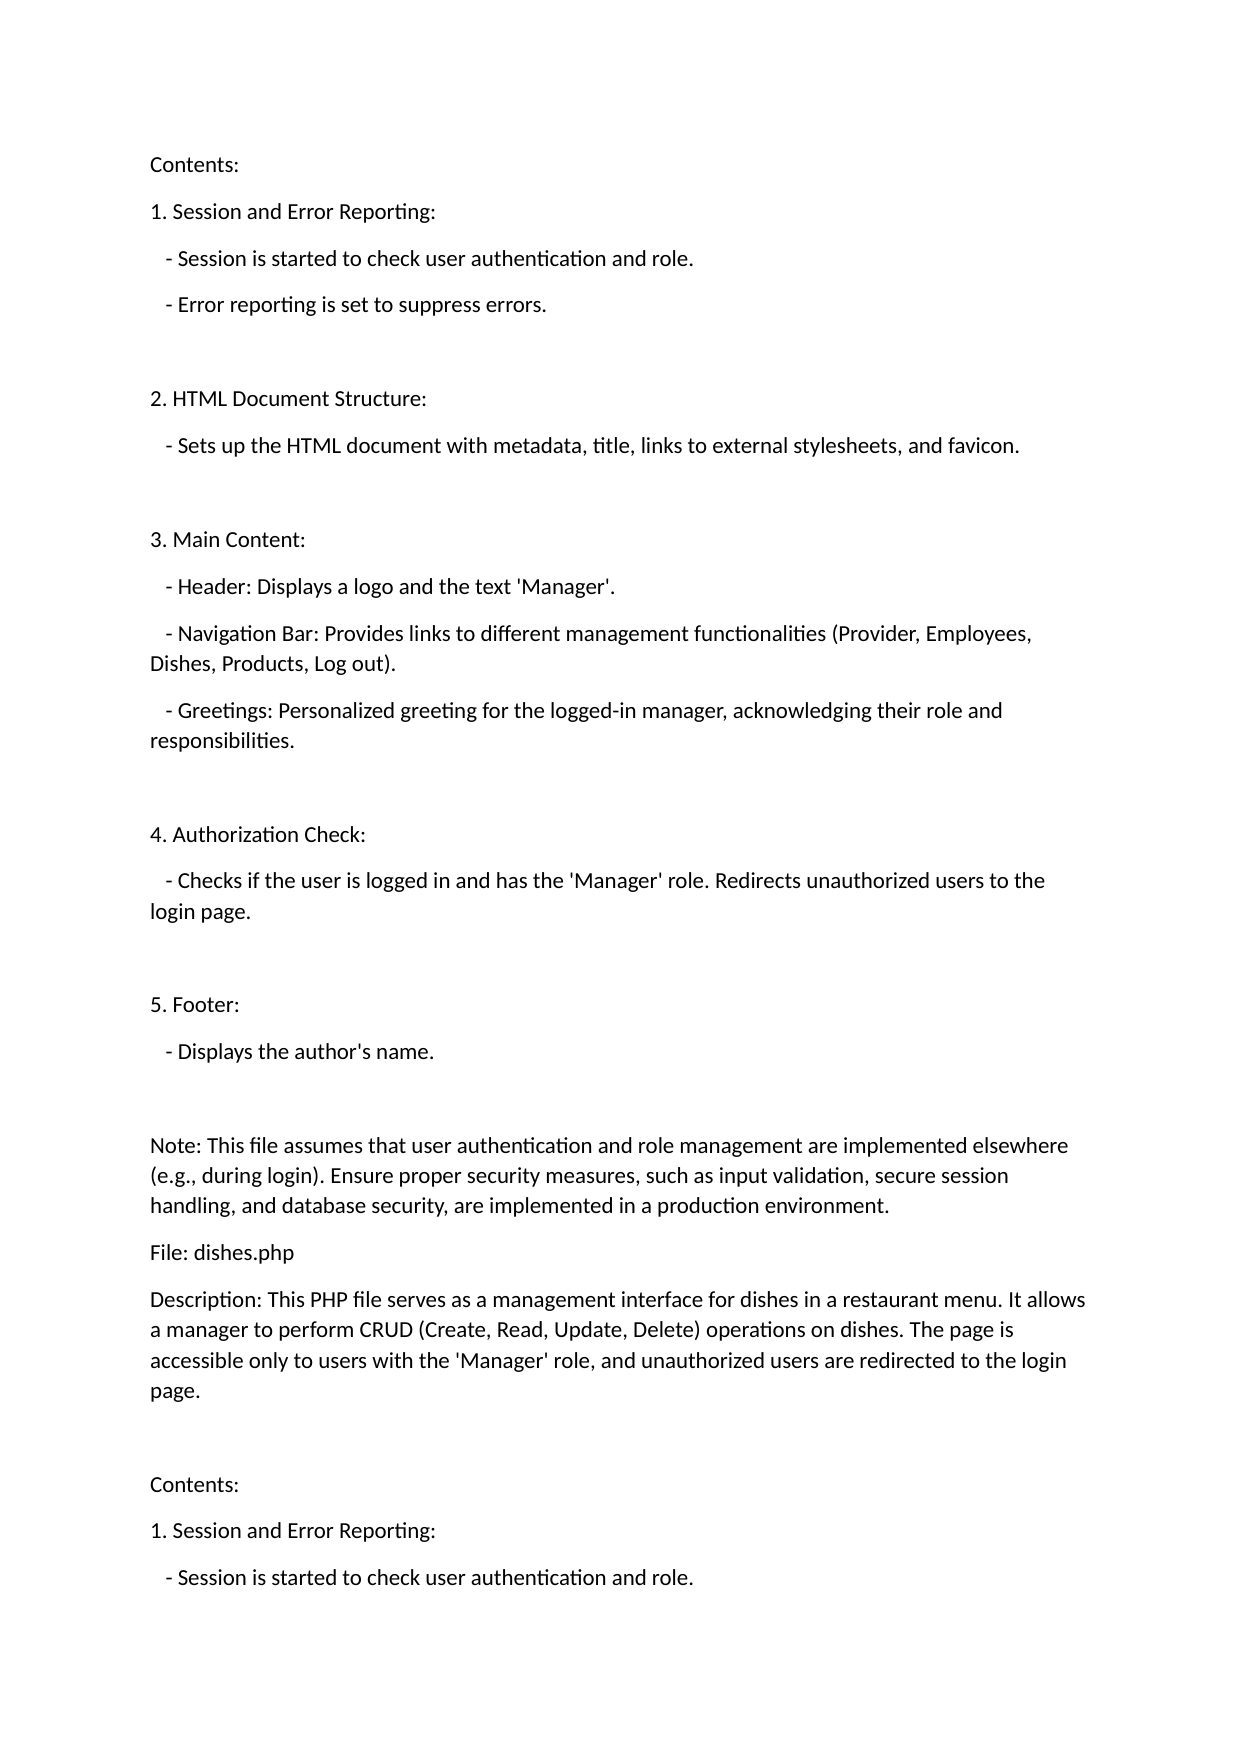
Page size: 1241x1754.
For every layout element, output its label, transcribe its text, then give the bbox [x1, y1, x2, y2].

text 4. Authorization Check: [150, 820, 1090, 848]
text - Header: Displays a logo and the text 'Manager'. [150, 572, 1090, 600]
text 3. Main Content: [150, 525, 1090, 553]
text 1. Session and Error Reporting: [150, 1517, 1090, 1545]
text - Checks if the user is logged in and has the 'Manager' role. Redirects unauthorized users to the login page. [150, 867, 1090, 925]
text 5. Footer: [150, 991, 1090, 1019]
text Contents: [150, 1470, 1090, 1498]
text - Sets up the HTML document with metadata, title, links to external stylesheets, and favicon. [150, 431, 1090, 459]
text - Navigation Bar: Provides links to different management functionalities (Provider, Employees, Dishes, Products, Log out). [150, 619, 1090, 677]
text Note: This file assumes that user authentication and role management are implemented elsewhere (e.g., during login). Ensure proper security measures, such as input validation, secure session handling, and database security, are implemented in a production environment. [150, 1131, 1090, 1220]
text - Error reporting is set to suppress errors. [150, 291, 1090, 319]
text Description: This PHP file serves as a management interface for dishes in a restaurant menu. It allows a manager to perform CRUD (Create, Read, Update, Delete) operations on dishes. The page is accessible only to users with the 'Manager' role, and unauthorized users are redirected to the login page. [150, 1285, 1090, 1404]
text - Session is started to check user authentication and role. [150, 1563, 1090, 1592]
text Contents: [150, 150, 1090, 178]
text - Greetings: Personalized greeting for the logged-in manager, acknowledging their role and responsibilities. [150, 696, 1090, 754]
text - Displays the author's name. [150, 1037, 1090, 1066]
text File: dishes.php [150, 1238, 1090, 1267]
text 1. Session and Error Reporting: [150, 197, 1090, 225]
text - Session is started to check user authentication and role. [150, 244, 1090, 272]
text 2. HTML Document Structure: [150, 384, 1090, 412]
